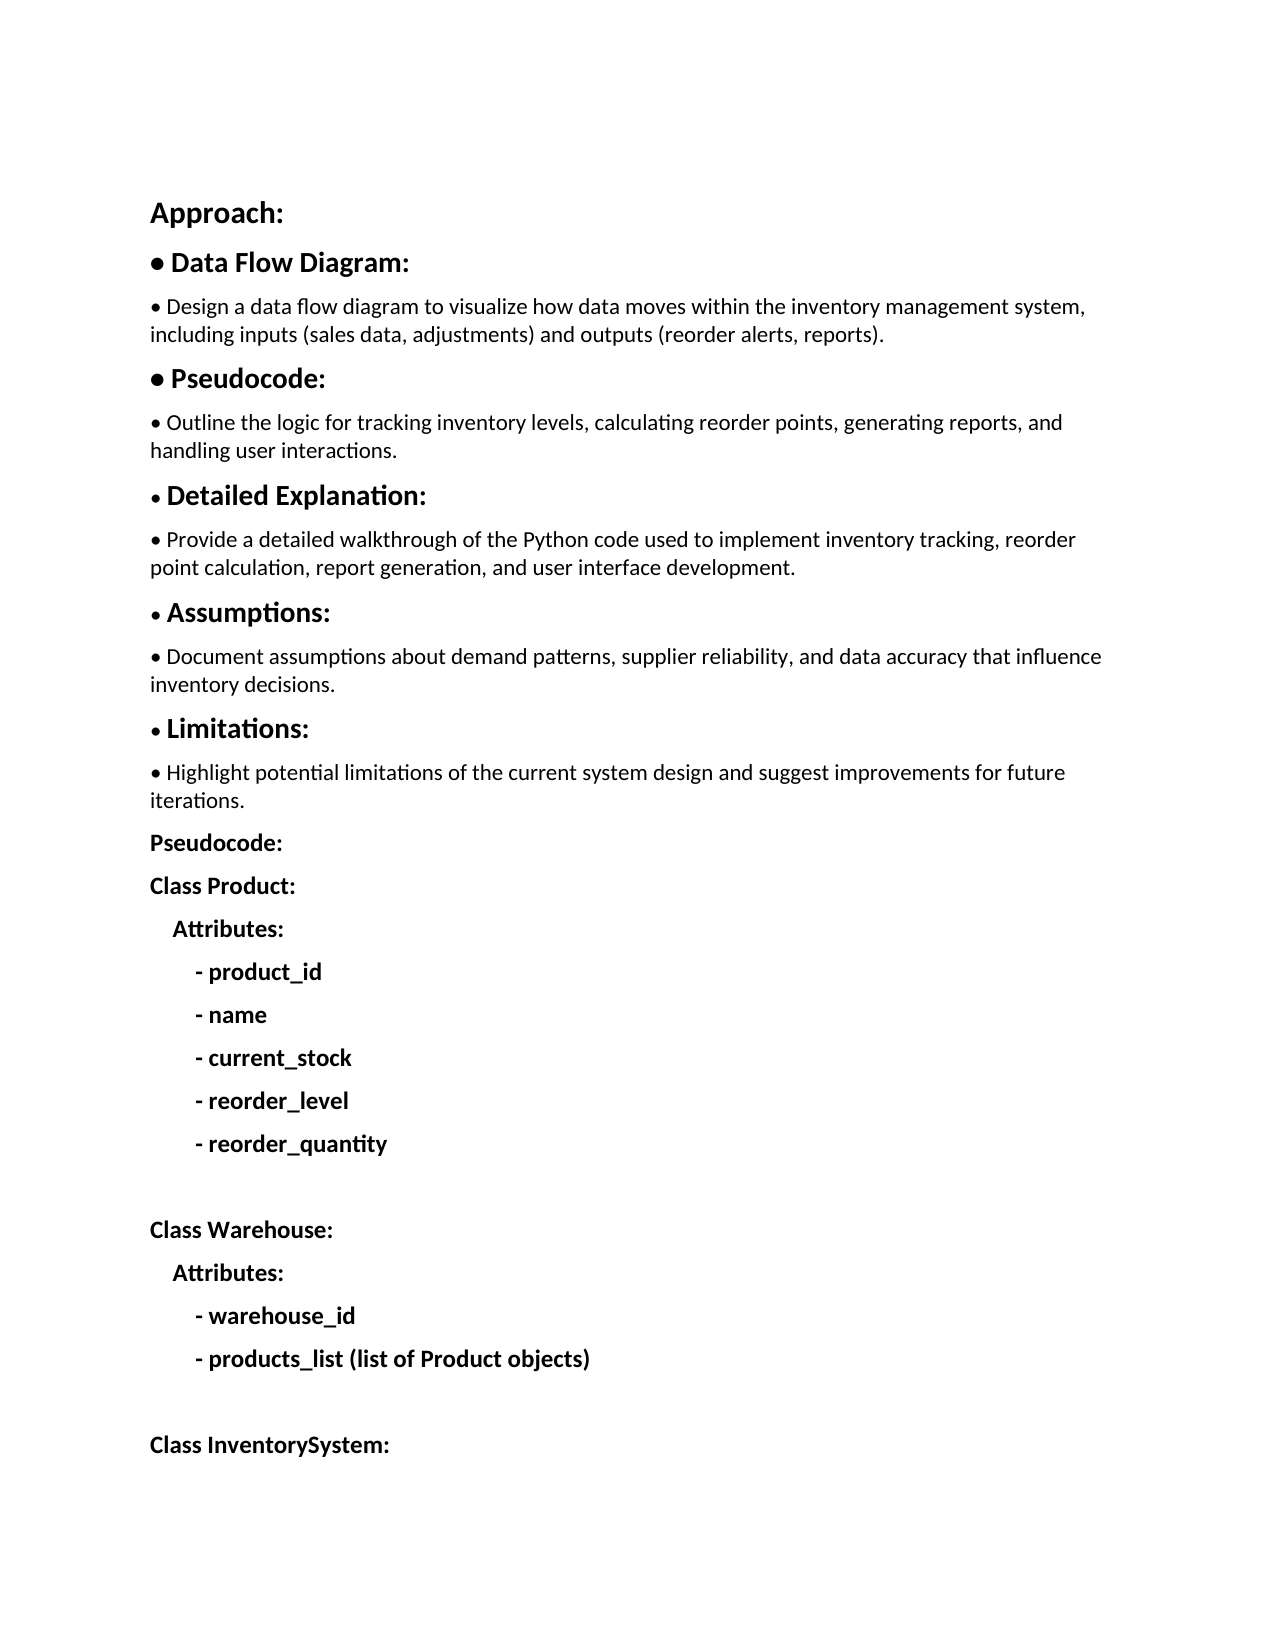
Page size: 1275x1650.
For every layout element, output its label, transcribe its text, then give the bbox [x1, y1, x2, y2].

text - current_stock [150, 1042, 1125, 1073]
text Approach: [150, 193, 1125, 231]
text - reorder_level [150, 1085, 1125, 1116]
text Attributes: [150, 913, 1125, 943]
text Class Warehouse: [150, 1214, 1125, 1245]
text Attributes: [150, 1257, 1125, 1288]
text - reorder_quantity [150, 1128, 1125, 1159]
text • Outline the logic for tracking inventory levels, calculating reorder points, generating reports, and handling user interactions. [150, 408, 1125, 464]
text • Data Flow Diagram: [150, 244, 1125, 279]
text - warehouse_id [150, 1300, 1125, 1331]
text • Highlight potential limitations of the current system design and suggest improvements for future iterations. [150, 758, 1125, 814]
text • Detailed Explanation: [150, 477, 1125, 513]
text - name [150, 999, 1125, 1029]
text - products_list (list of Product objects) [150, 1343, 1125, 1374]
text • Limitations: [150, 710, 1125, 746]
text • Design a data flow diagram to visualize how data moves within the inventory management system, including inputs (sales data, adjustments) and outputs (reorder alerts, reports). [150, 292, 1125, 348]
text • Provide a detailed walkthrough of the Python code used to implement inventory tracking, reorder point calculation, report generation, and user interface development. [150, 525, 1125, 581]
text - product_id [150, 956, 1125, 987]
text • Assumptions: [150, 594, 1125, 629]
text • Pseudocode: [150, 360, 1125, 396]
text Class Product: [150, 870, 1125, 901]
text Pseudocode: [150, 827, 1125, 857]
text • Document assumptions about demand patterns, supplier reliability, and data accuracy that influence inventory decisions. [150, 642, 1125, 698]
text Class InventorySystem: [150, 1429, 1125, 1460]
